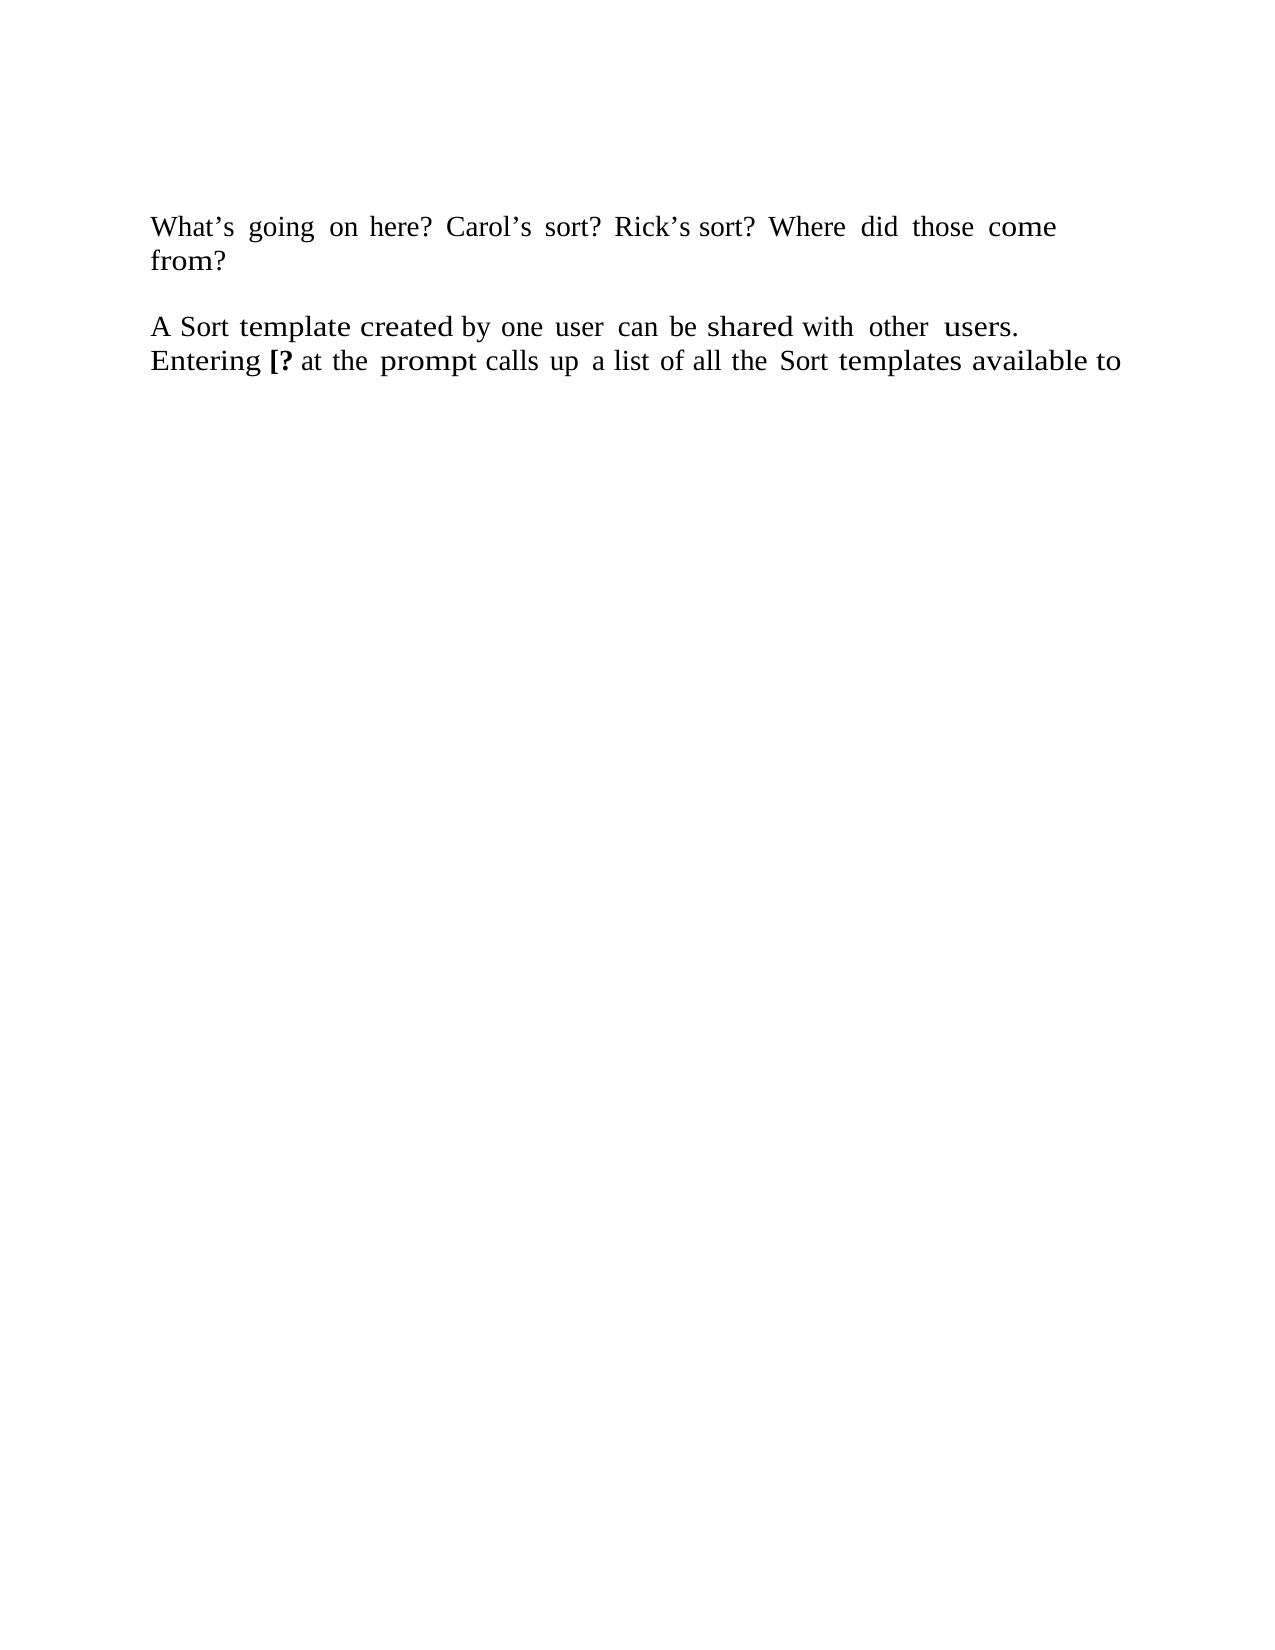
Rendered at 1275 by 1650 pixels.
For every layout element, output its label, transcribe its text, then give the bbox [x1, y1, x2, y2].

text What’s going on here? Carol’s sort? Rick’s sort? Where did those come from? [150, 210, 1065, 277]
text A Sort template created by one user can be shared with other users. Entering [? at the prompt calls up a list of all the Sort templates available to [150, 310, 1125, 377]
